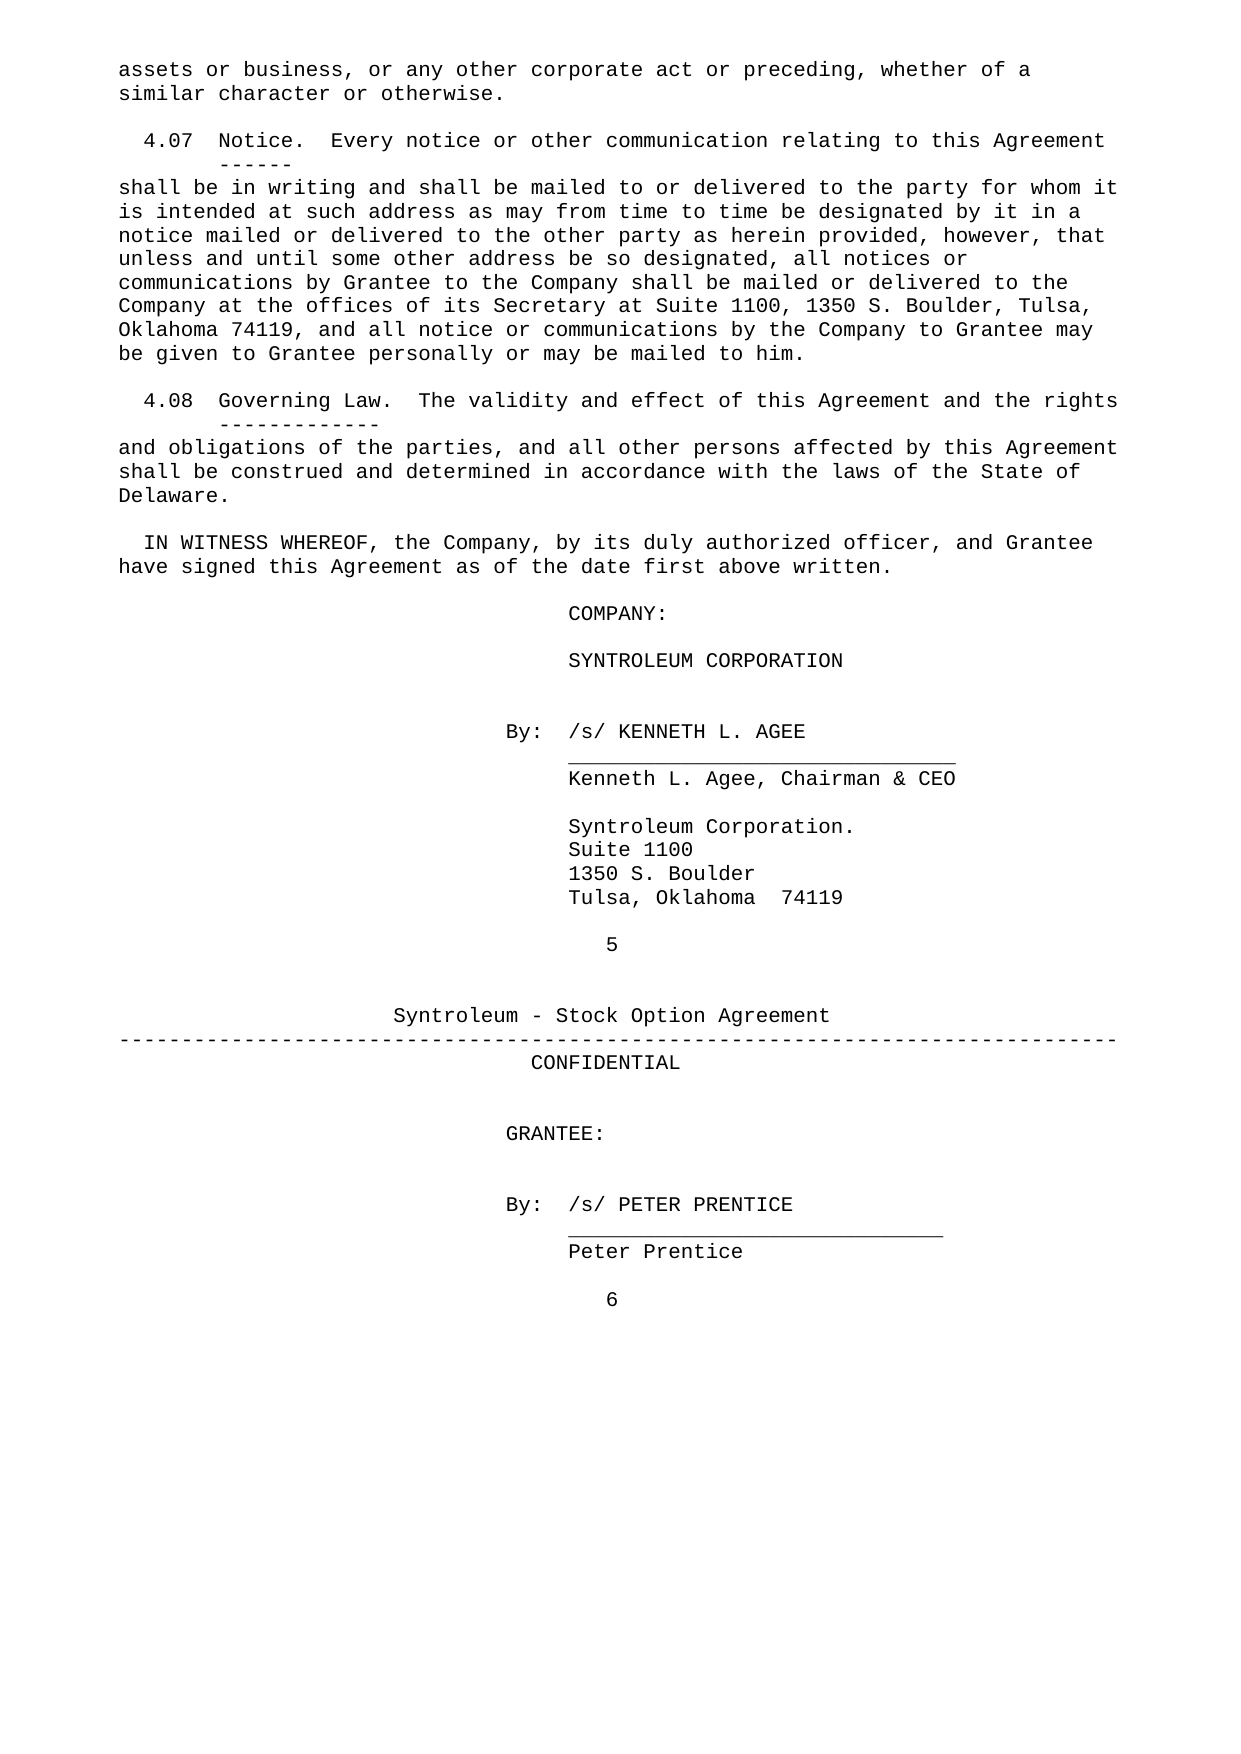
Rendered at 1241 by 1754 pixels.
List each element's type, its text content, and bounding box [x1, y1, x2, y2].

text 5 [118, 934, 1181, 958]
text 6 [118, 1289, 1181, 1312]
text is intended at such address as may from time to time be designated by it in a [118, 201, 1181, 224]
text and obligations of the parties, and all other persons affected by this Agreement [118, 437, 1181, 461]
text notice mailed or delivered to the other party as herein provided, however, that [118, 224, 1181, 248]
text CONFIDENTIAL [118, 1052, 1181, 1076]
text Peter Prentice [118, 1241, 1181, 1265]
text 4.07 Notice. Every notice or other communication relating to this Agreement [118, 130, 1181, 154]
text Suite 1100 [118, 839, 1181, 863]
text IN WITNESS WHEREOF, the Company, by its duly authorized officer, and Grantee [118, 532, 1181, 556]
text shall be in writing and shall be mailed to or delivered to the party for whom it [118, 177, 1181, 201]
text -------------------------------------------------------------------------------- [118, 1028, 1181, 1052]
text assets or business, or any other corporate act or preceding, whether of a [118, 59, 1181, 83]
text Delaware. [118, 485, 1181, 508]
text have signed this Agreement as of the date first above written. [118, 556, 1181, 579]
text _______________________________ [118, 745, 1181, 768]
text 4.08 Governing Law. The validity and effect of this Agreement and the rights [118, 390, 1181, 414]
text ______________________________ [118, 1218, 1181, 1241]
text Company at the offices of its Secretary at Suite 1100, 1350 S. Boulder, Tulsa, [118, 296, 1181, 319]
text Syntroleum Corporation. [118, 816, 1181, 839]
text similar character or otherwise. [118, 83, 1181, 106]
text 1350 S. Boulder [118, 863, 1181, 887]
text GRANTEE: [118, 1123, 1181, 1147]
text SYNTROLEUM CORPORATION [118, 650, 1181, 674]
text shall be construed and determined in accordance with the laws of the State of [118, 461, 1181, 485]
text unless and until some other address be so designated, all notices or [118, 248, 1181, 272]
text ------ [118, 154, 1181, 177]
text be given to Grantee personally or may be mailed to him. [118, 343, 1181, 366]
text ------------- [118, 414, 1181, 437]
text communications by Grantee to the Company shall be mailed or delivered to the [118, 272, 1181, 296]
text By: /s/ PETER PRENTICE [118, 1194, 1181, 1218]
text Kenneth L. Agee, Chairman & CEO [118, 768, 1181, 792]
text COMPANY: [118, 603, 1181, 627]
text Syntroleum - Stock Option Agreement [118, 1005, 1181, 1028]
text Tulsa, Oklahoma 74119 [118, 887, 1181, 910]
text By: /s/ KENNETH L. AGEE [118, 721, 1181, 745]
text Oklahoma 74119, and all notice or communications by the Company to Grantee may [118, 319, 1181, 343]
